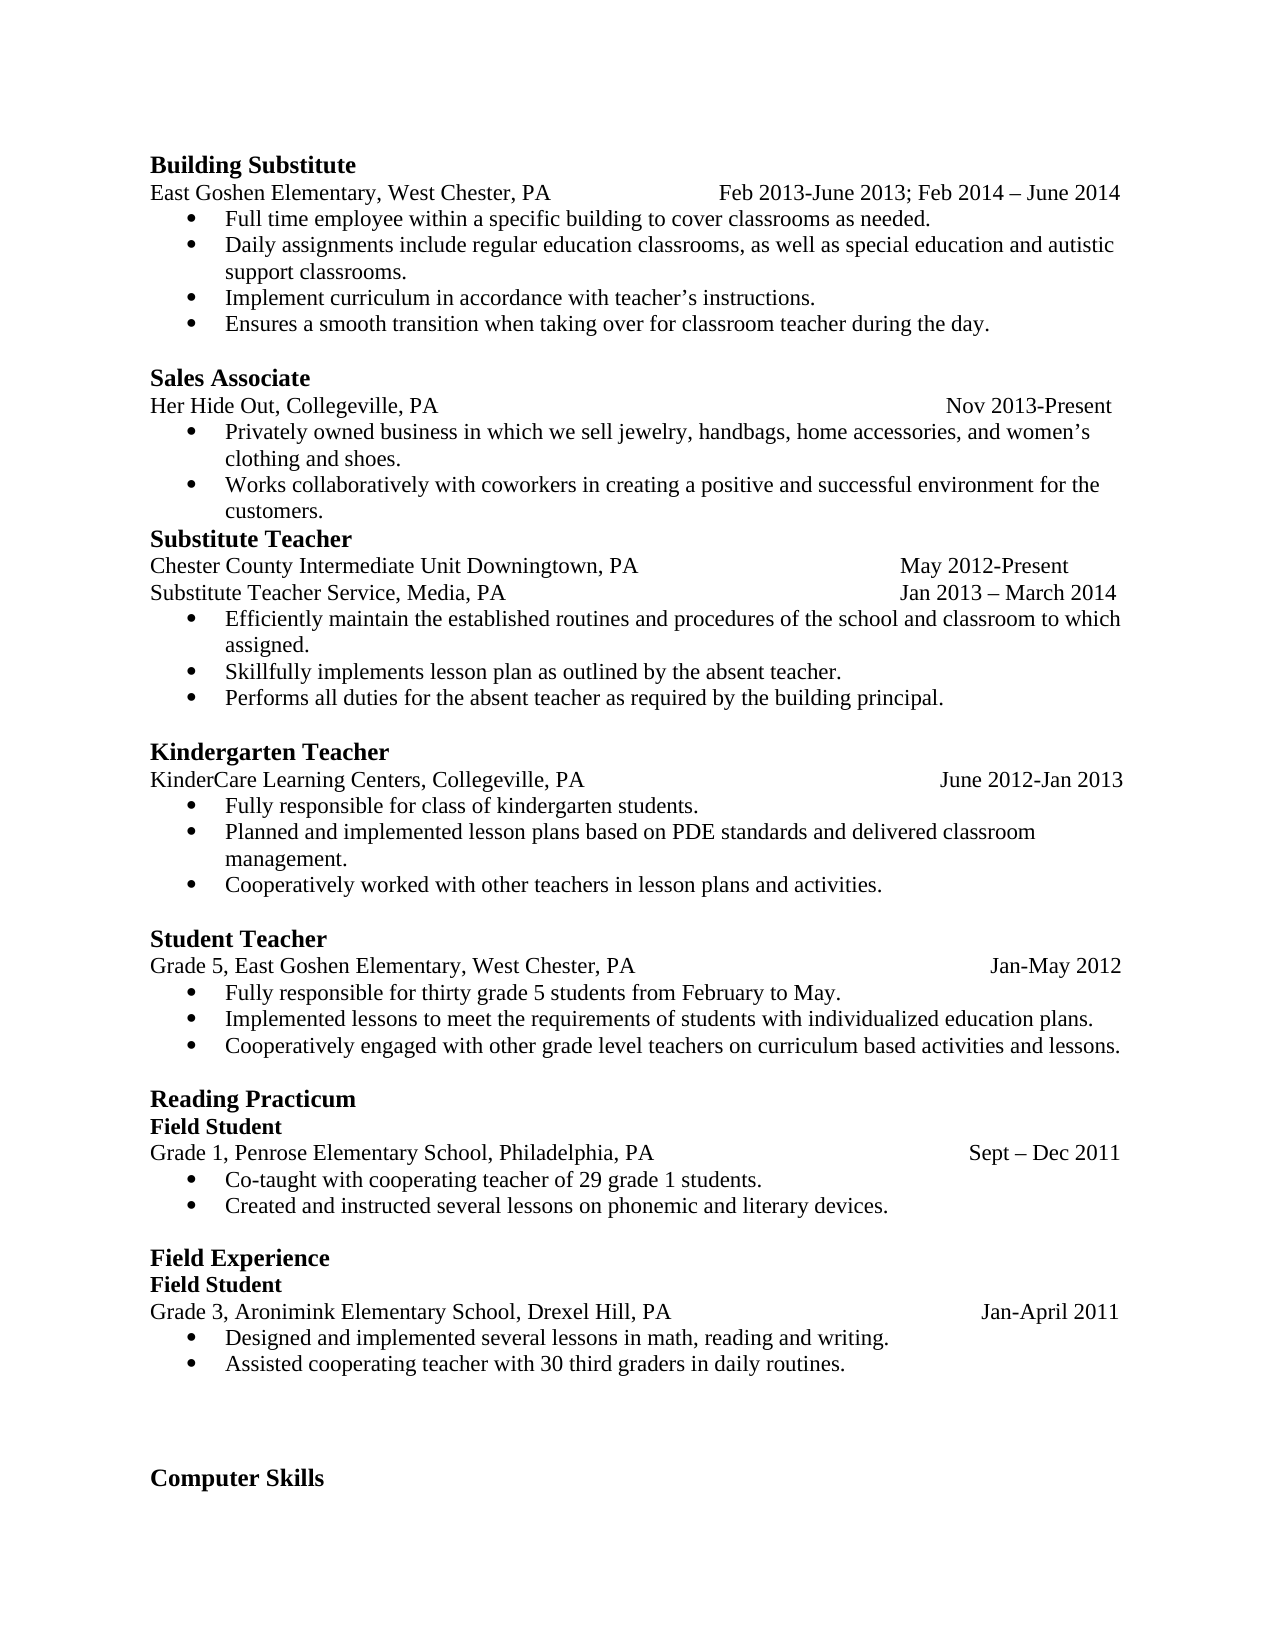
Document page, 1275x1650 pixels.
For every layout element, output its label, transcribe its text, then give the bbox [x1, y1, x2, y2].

text Her Hide Out, Collegeville, PA Nov 2013-Present [150, 392, 1125, 418]
text KinderCare Learning Centers, Collegeville, PA June 2012-Jan 2013 [150, 766, 1125, 792]
list Assisted cooperating teacher with 30 third graders in daily routines. [187, 1350, 1125, 1377]
text Field Student [150, 1113, 1125, 1139]
list Fully responsible for class of kindergarten students. [187, 792, 1125, 818]
text East Goshen Elementary, West Chester, PA Feb 2013-June 2013; Feb 2014 – June 2014 [150, 179, 1125, 205]
text Computer Skills [150, 1463, 1125, 1492]
text Kindergarten Teacher [150, 737, 1125, 766]
list Efficiently maintain the established routines and procedures of the school and classroom to which assigned. [187, 605, 1125, 658]
text Reading Practicum [150, 1084, 1125, 1113]
text Sales Associate [150, 363, 1125, 392]
list Performs all duties for the absent teacher as required by the building principal. [187, 684, 1125, 711]
list Implemented lessons to meet the requirements of students with individualized education plans. [187, 1005, 1125, 1032]
text Field Experience [150, 1243, 1125, 1271]
text Building Substitute [150, 150, 1125, 179]
text Chester County Intermediate Unit Downingtown, PA May 2012-Present [150, 552, 1125, 579]
list Skillfully implements lesson plan as outlined by the absent teacher. [187, 658, 1125, 684]
list Works collaboratively with coworkers in creating a positive and successful environment for the customers. [187, 471, 1125, 524]
list Created and instructed several lessons on phonemic and literary devices. [187, 1192, 1125, 1218]
list Student Teacher [150, 924, 1125, 953]
list Fully responsible for thirty grade 5 students from February to May. [187, 979, 1125, 1005]
list Cooperatively engaged with other grade level teachers on curriculum based activities and lessons. [187, 1032, 1125, 1058]
list Planned and implemented lesson plans based on PDE standards and delivered classroom management. [187, 818, 1125, 871]
list Grade 5, East Goshen Elementary, West Chester, PA Jan-May 2012 [150, 953, 1125, 979]
list Implement curriculum in accordance with teacher’s instructions. [187, 284, 1125, 311]
list Cooperatively worked with other teachers in lesson plans and activities. [187, 871, 1125, 897]
list Full time employee within a specific building to cover classrooms as needed. [187, 205, 1125, 231]
text Grade 3, Aronimink Elementary School, Drexel Hill, PA Jan-April 2011 [150, 1298, 1125, 1324]
text Field Student [150, 1271, 1125, 1298]
text Grade 1, Penrose Elementary School, Philadelphia, PA Sept – Dec 2011 [150, 1139, 1125, 1166]
text Substitute Teacher [150, 524, 1125, 552]
text Substitute Teacher Service, Media, PA Jan 2013 – March 2014 [150, 579, 1125, 605]
list Designed and implemented several lessons in math, reading and writing. [187, 1324, 1125, 1350]
list Privately owned business in which we sell jewelry, handbags, home accessories, and women’s clothing and shoes. [187, 418, 1125, 471]
list Co-taught with cooperating teacher of 29 grade 1 students. [187, 1166, 1125, 1192]
list Daily assignments include regular education classrooms, as well as special education and autistic support classrooms. [187, 231, 1125, 284]
list Ensures a smooth transition when taking over for classroom teacher during the day. [187, 311, 1125, 337]
